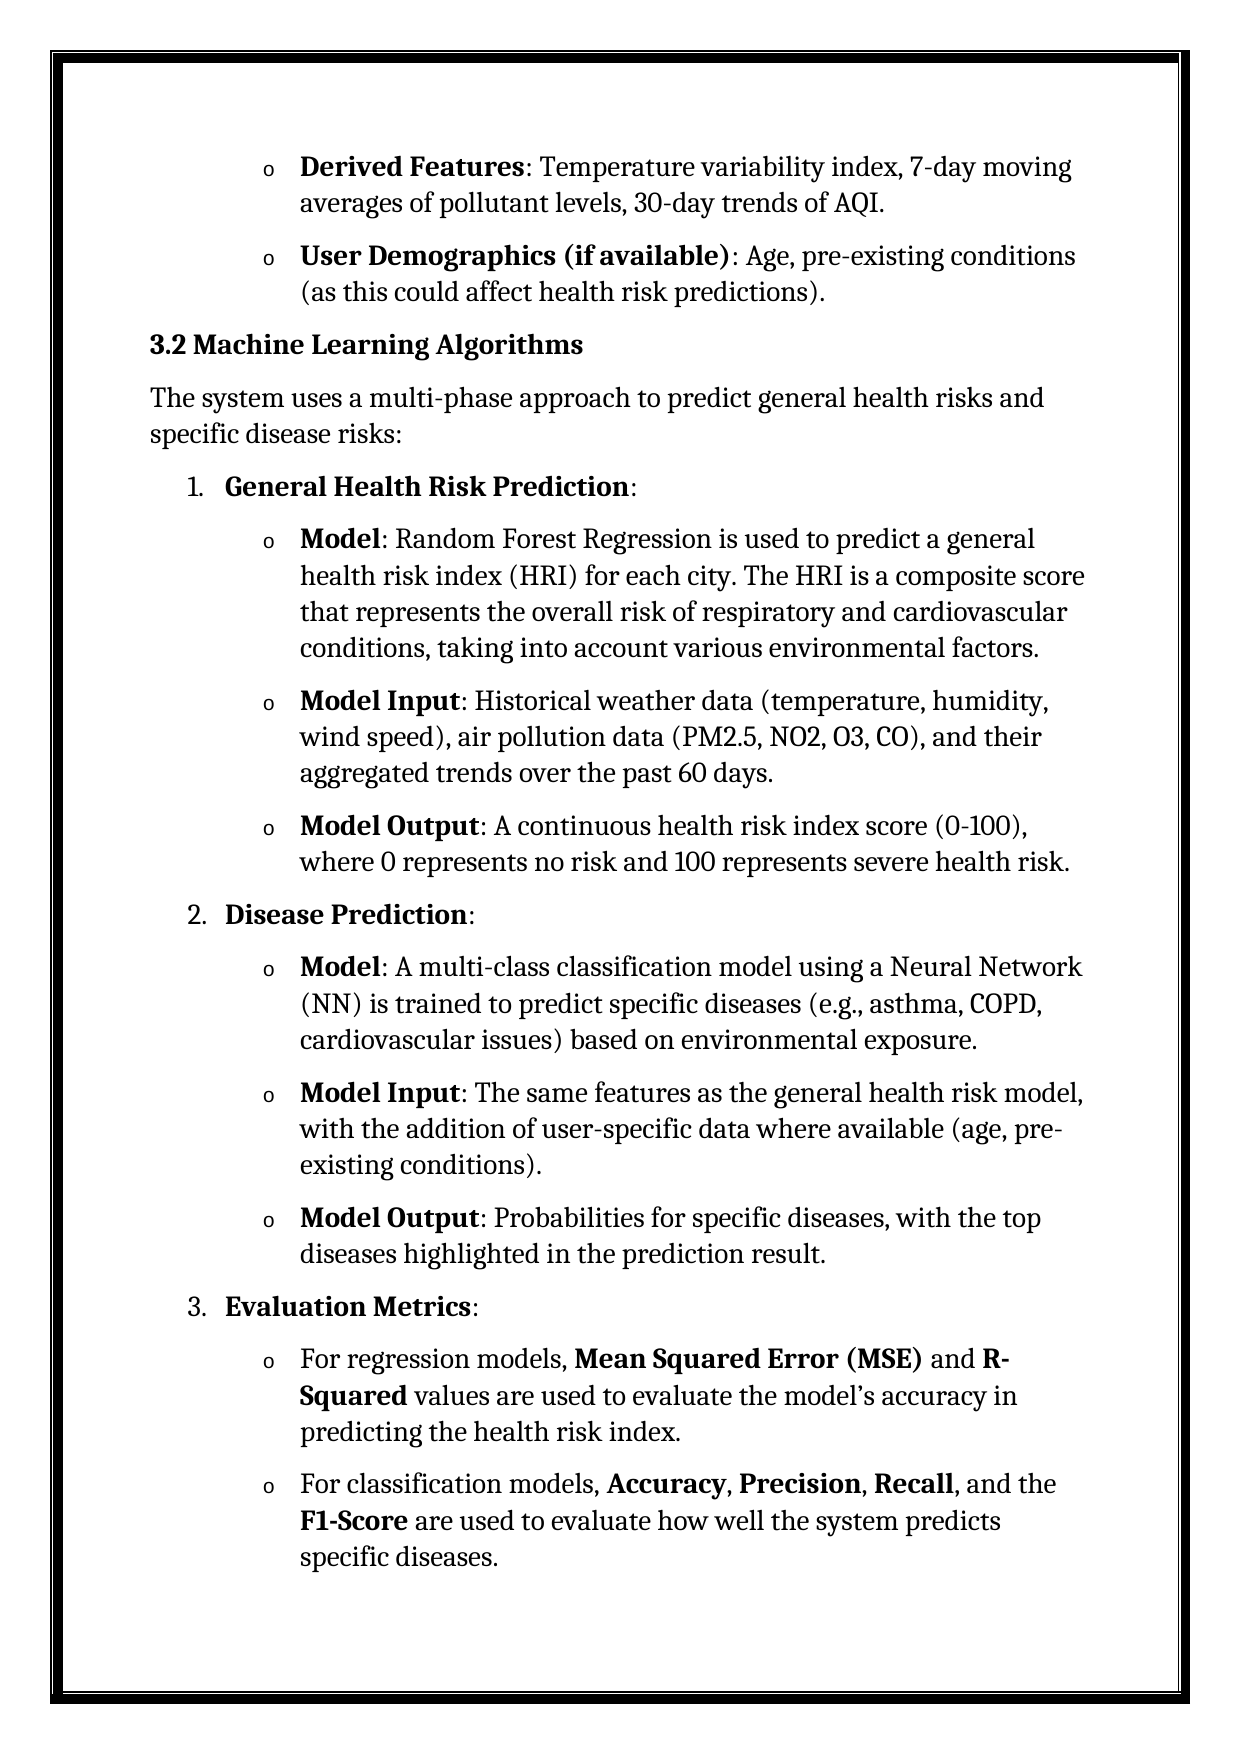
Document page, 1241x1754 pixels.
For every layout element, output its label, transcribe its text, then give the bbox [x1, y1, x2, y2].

list Model Input: The same features as the general health risk model, with the addition of user-specific data where available (age, pre-existing conditions). [262, 1076, 1090, 1182]
list Model Output: A continuous health risk index score (0-100), where 0 represents no risk and 100 represents severe health risk. [262, 809, 1090, 878]
list Derived Features: Temperature variability index, 7-day moving averages of pollutant levels, 30-day trends of AQI. [262, 150, 1090, 220]
list Model: Random Forest Regression is used to predict a general health risk index (HRI) for each city. The HRI is a composite score that represents the overall risk of respiratory and cardiovascular conditions, taking into account various environmental factors. [262, 522, 1090, 664]
text The system uses a multi-phase approach to predict general health risks and specific disease risks: [150, 381, 1090, 450]
list Disease Prediction: [187, 898, 1090, 931]
list User Demographics (if available): Age, pre-existing conditions (as this could affect health risk predictions). [262, 239, 1090, 309]
text 3.2 Machine Learning Algorithms [150, 328, 1090, 361]
list For classification models, Accuracy, Precision, Recall, and the F1-Score are used to evaluate how well the system predicts specific diseases. [262, 1468, 1090, 1573]
list Model Output: Probabilities for specific diseases, with the top diseases highlighted in the prediction result. [262, 1201, 1090, 1271]
list For regression models, Mean Squared Error (MSE) and R-Squared values are used to evaluate the model’s accuracy in predicting the health risk index. [262, 1343, 1090, 1448]
list General Health Risk Prediction: [187, 470, 1090, 503]
list Model: A multi-class classification model using a Neural Network (NN) is trained to predict specific diseases (e.g., asthma, COPD, cardiovascular issues) based on environmental exposure. [262, 951, 1090, 1056]
list Evaluation Metrics: [187, 1290, 1090, 1323]
list Model Input: Historical weather data (temperature, humidity, wind speed), air pollution data (PM2.5, NO2, O3, CO), and their aggregated trends over the past 60 days. [262, 684, 1090, 789]
